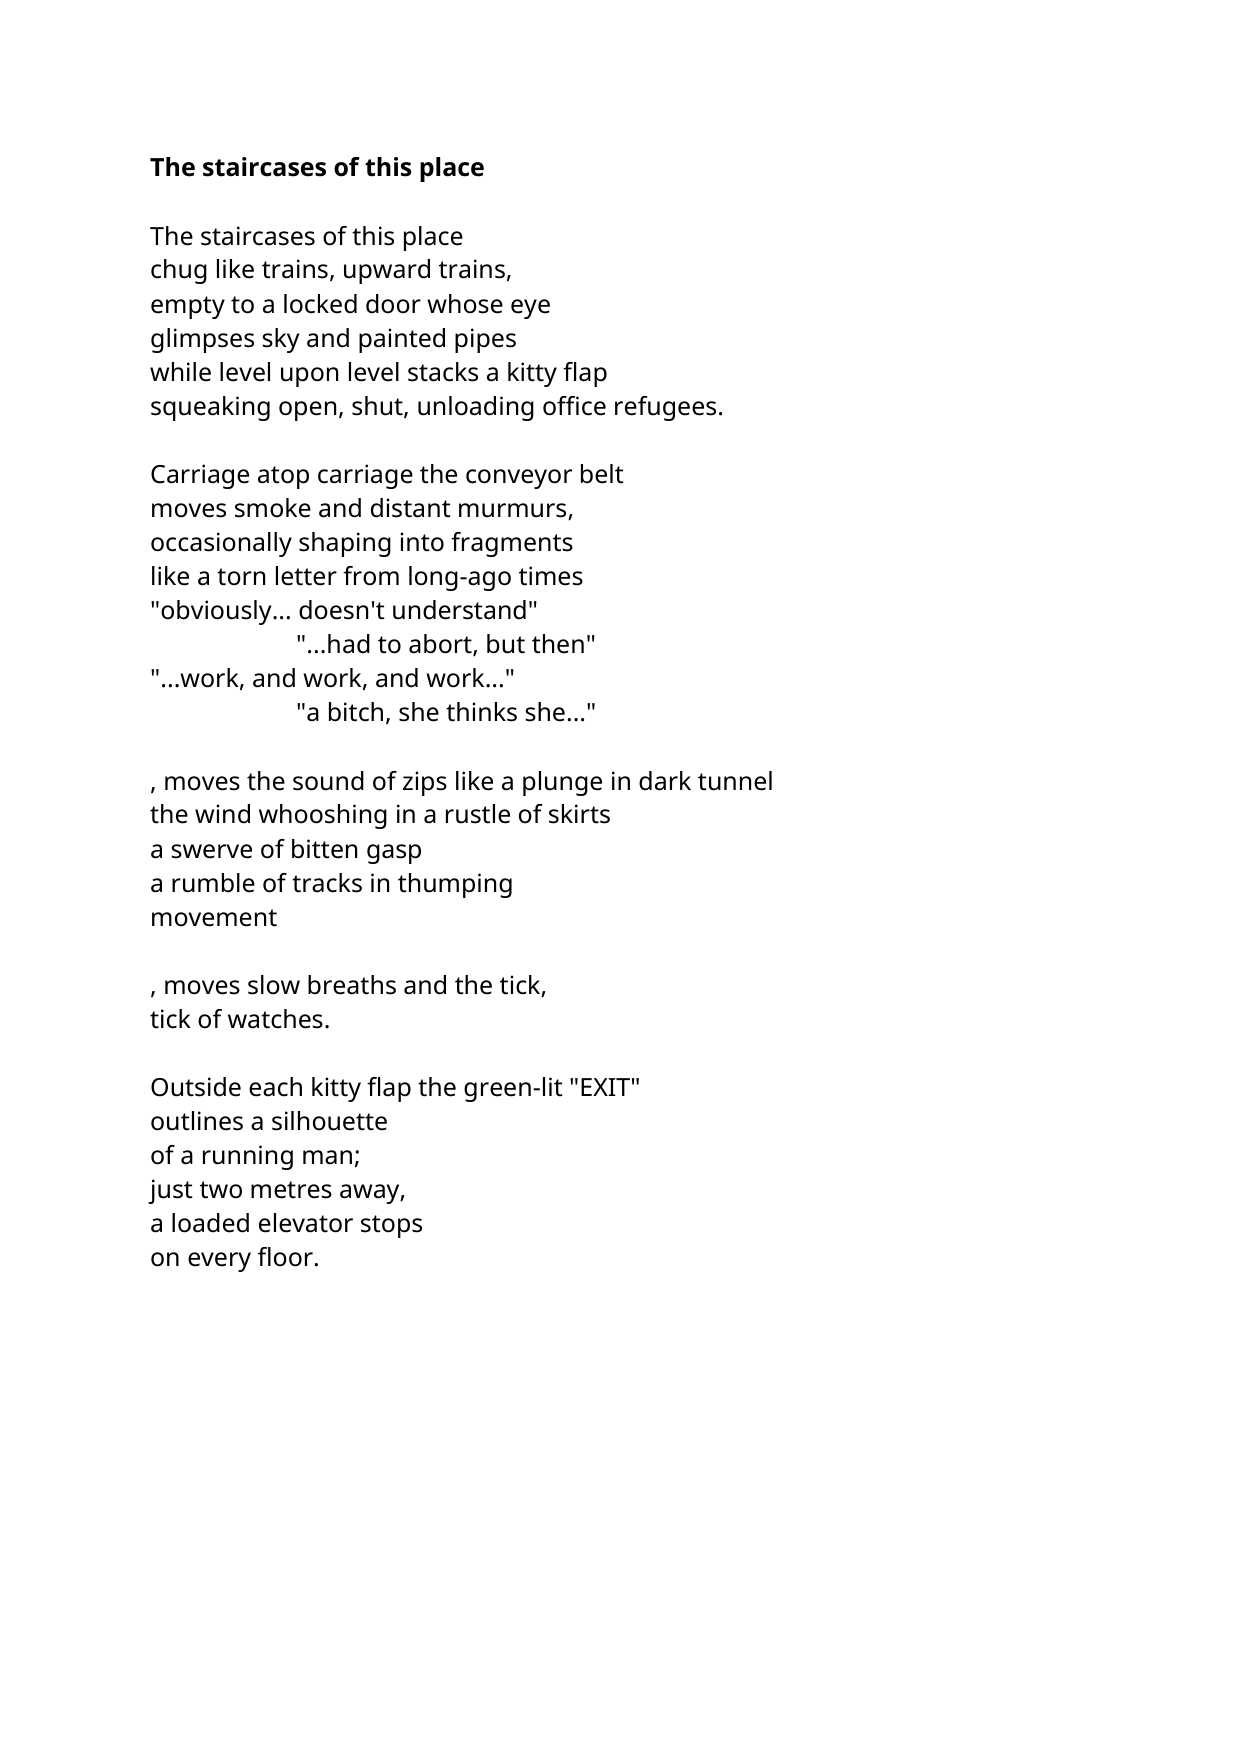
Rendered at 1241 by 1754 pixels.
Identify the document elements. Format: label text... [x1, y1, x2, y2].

text a rumble of tracks in thumping movement , moves slow breaths and the tick, tick of watches. Outside each kitty flap the green-lit "EXIT" outlines a silhouette [150, 865, 1090, 1138]
text a loaded elevator stops [150, 1206, 1090, 1240]
text The staircases of this place chug like trains, upward trains, empty to a locked door whose eye glimpses sky and painted pipes while level upon level stacks a kitty flap squeaking open, shut, unloading office refugees. Carriage atop carriage the conveyor belt moves smoke and distant murmurs, occasionally shaping into fragments like a torn letter from long-ago times "obviously... doesn't understand" "...had to abort, but then" "...work, and work, and work..." "a bitch, she thinks she..." , moves the sound of zips like a plunge in dark tunnel the wind whooshing in a rustle of skirts a swerve of bitten gasp [150, 218, 1090, 865]
text The staircases of this place [150, 150, 1090, 184]
text on every floor. [150, 1240, 1090, 1410]
text of a running man; just two metres away, [150, 1138, 1090, 1206]
